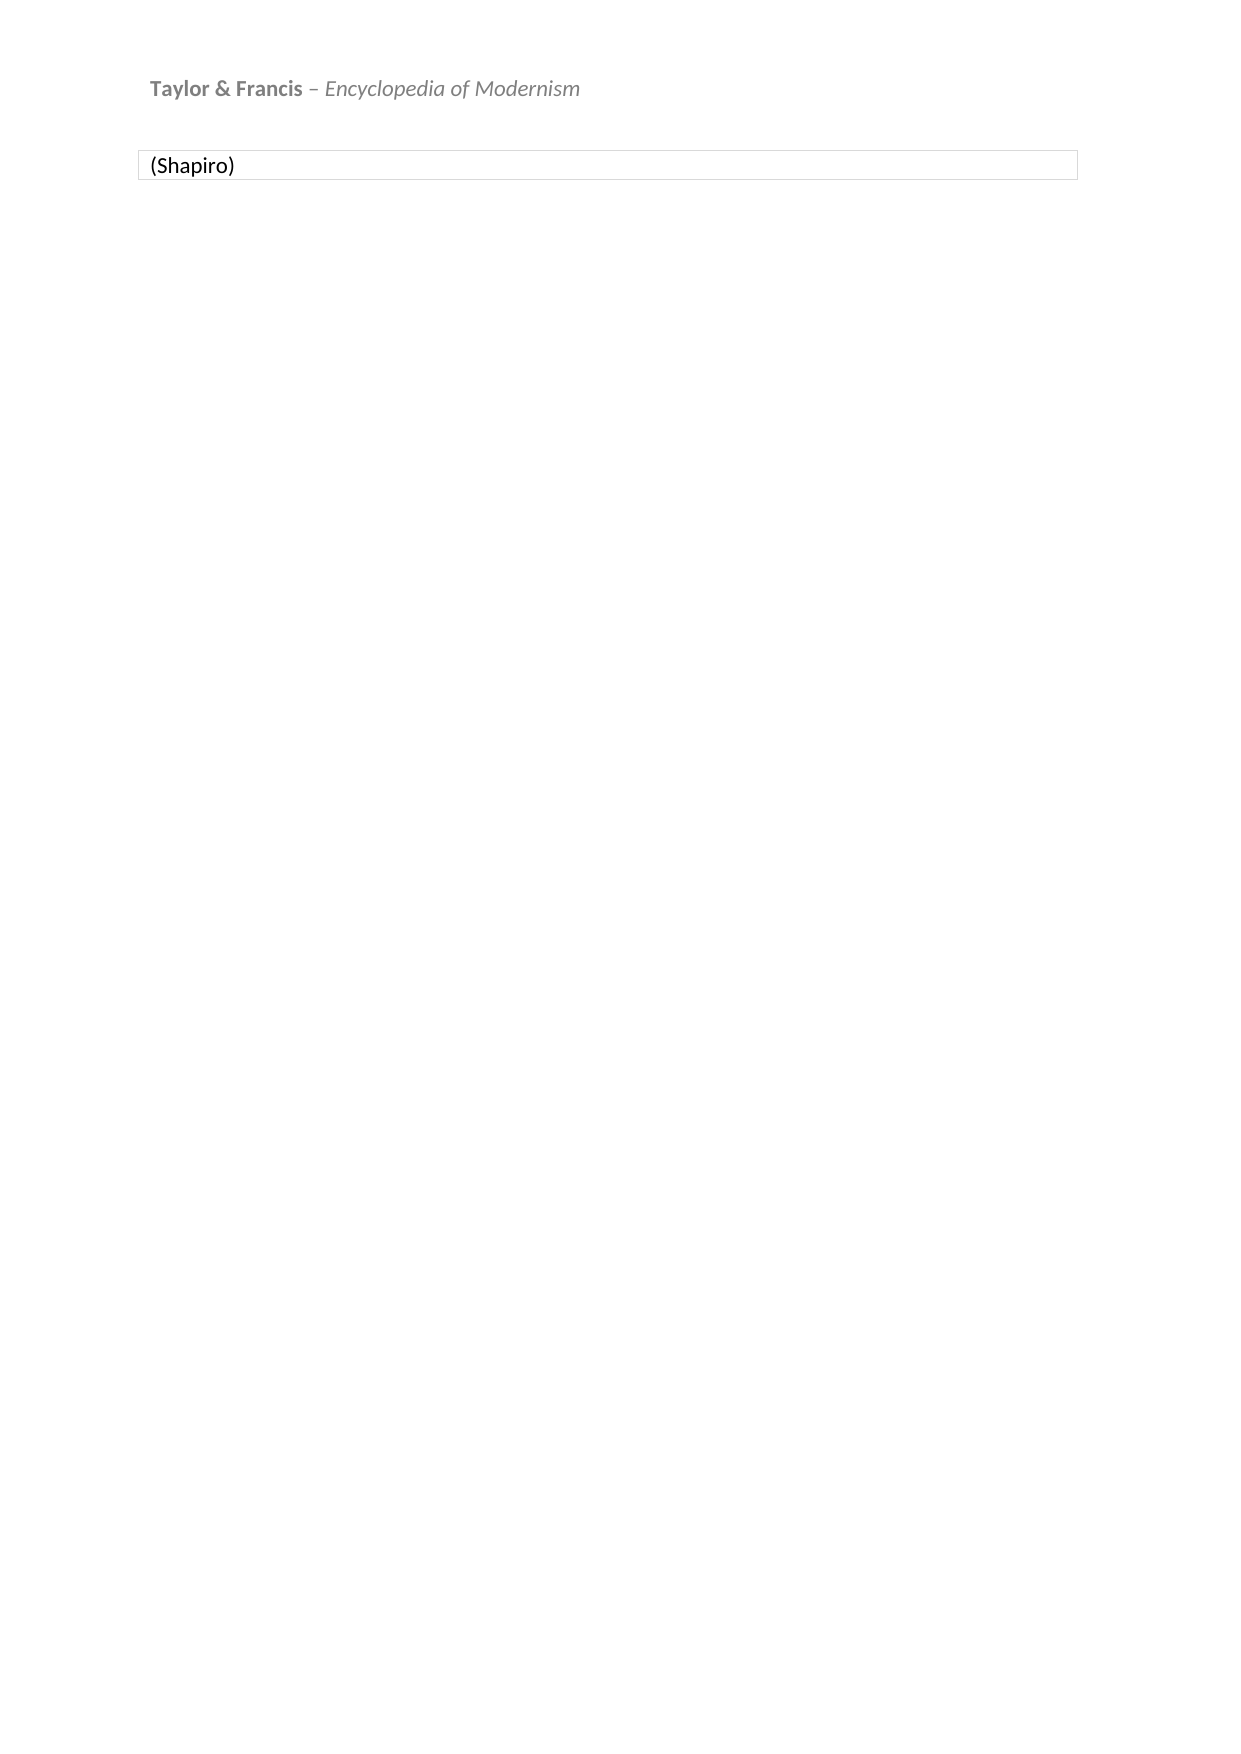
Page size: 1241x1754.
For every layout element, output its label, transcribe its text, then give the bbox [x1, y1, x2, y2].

table_cell Further reading: [139, 151, 1077, 179]
